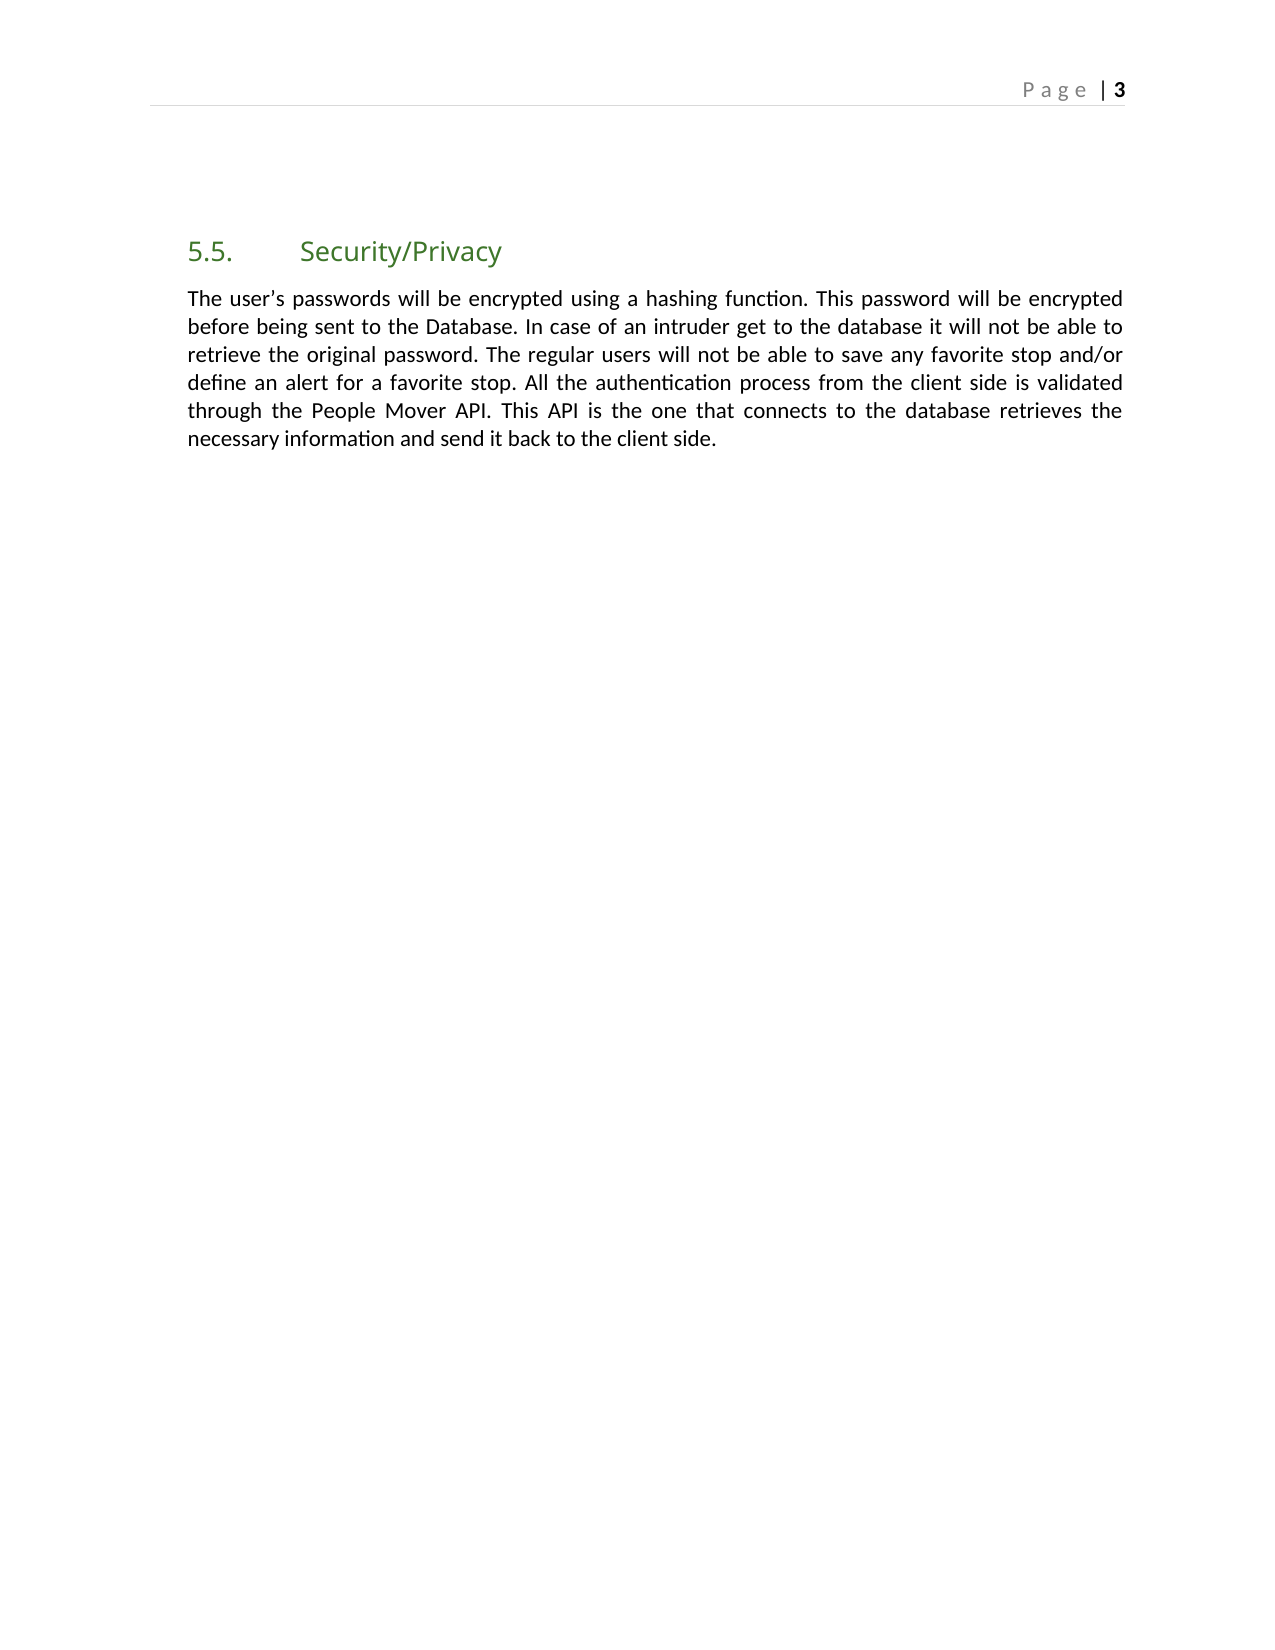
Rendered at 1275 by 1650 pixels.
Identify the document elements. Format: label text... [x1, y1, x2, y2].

subtitle Security/Privacy [187, 232, 1125, 269]
text The user’s passwords will be encrypted using a hashing function. This password will be encrypted before being sent to the Database. In case of an intruder get to the database it will not be able to retrieve the original password. The regular users will not be able to save any favorite stop and/or define an alert for a favorite stop. All the authentication process from the client side is validated through the People Mover API. This API is the one that connects to the database retrieves the necessary information and send it back to the client side. [187, 284, 1125, 452]
